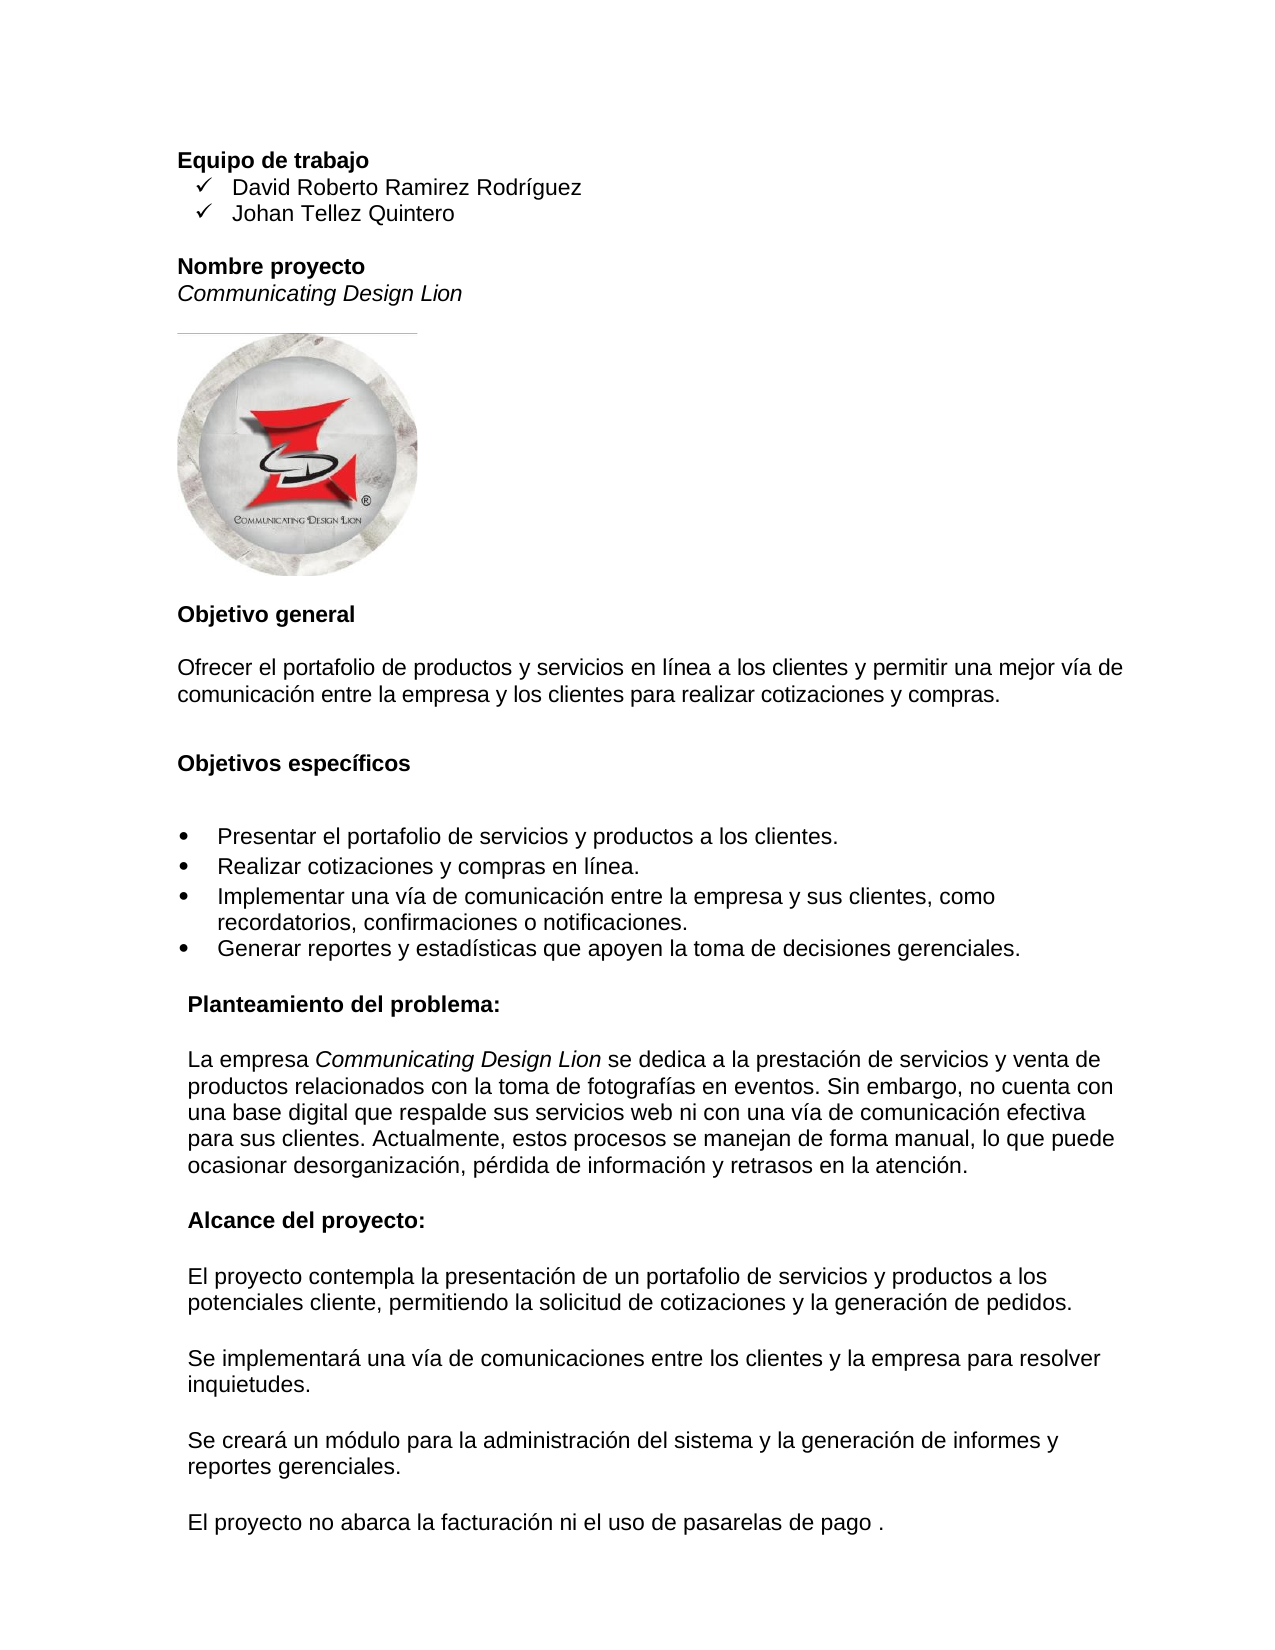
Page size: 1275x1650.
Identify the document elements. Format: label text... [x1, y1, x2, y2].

text Se creará un módulo para la administración del sistema y la generación de informes y reportes gerenciales. [187, 1427, 1125, 1479]
picture [177, 333, 418, 576]
list Implementar una vía de comunicación entre la empresa y sus clientes, como recordatorios, confirmaciones o notificaciones. [179, 883, 1125, 935]
text Ofrecer el portafolio de productos y servicios en línea a los clientes y permitir una mejor vía de comunicación entre la empresa y los clientes para realizar cotizaciones y compras. [177, 654, 1125, 707]
list Presentar el portafolio de servicios y productos a los clientes. [179, 823, 1125, 849]
text Objetivo general [177, 601, 1125, 628]
text Planteamiento del problema: [187, 991, 1125, 1017]
text El proyecto contempla la presentación de un portafolio de servicios y productos a los potenciales cliente, permitiendo la solicitud de cotizaciones y la generación de pedidos. [187, 1263, 1125, 1316]
text Equipo de trabajo [177, 147, 1125, 174]
list David Roberto Ramirez Rodríguez [194, 174, 1125, 200]
list Generar reportes y estadísticas que apoyen la toma de decisiones gerenciales. [179, 935, 1098, 962]
text La empresa Communicating Design Lion se dedica a la prestación de servicios y venta de productos relacionados con la toma de fotografías en eventos. Sin embargo, no cuenta con una base digital que respalde sus servicios web ni con una vía de comunicación efectiva para sus clientes. Actualmente, estos procesos se manejan de forma manual, lo que puede ocasionar desorganización, pérdida de información y retrasos en la atención. [187, 1046, 1125, 1178]
text El proyecto no abarca la facturación ni el uso de pasarelas de pago . [187, 1508, 1125, 1535]
text Nombre proyecto [177, 253, 1125, 279]
list Johan Tellez Quintero [194, 200, 1125, 227]
list Realizar cotizaciones y compras en línea. [179, 853, 1125, 879]
text Communicating Design Lion [177, 279, 1125, 306]
text Objetivos específicos [177, 750, 1125, 776]
text Se implementará una vía de comunicaciones entre los clientes y la empresa para resolver inquietudes. [187, 1345, 1125, 1397]
text Alcance del proyecto: [187, 1207, 1125, 1234]
